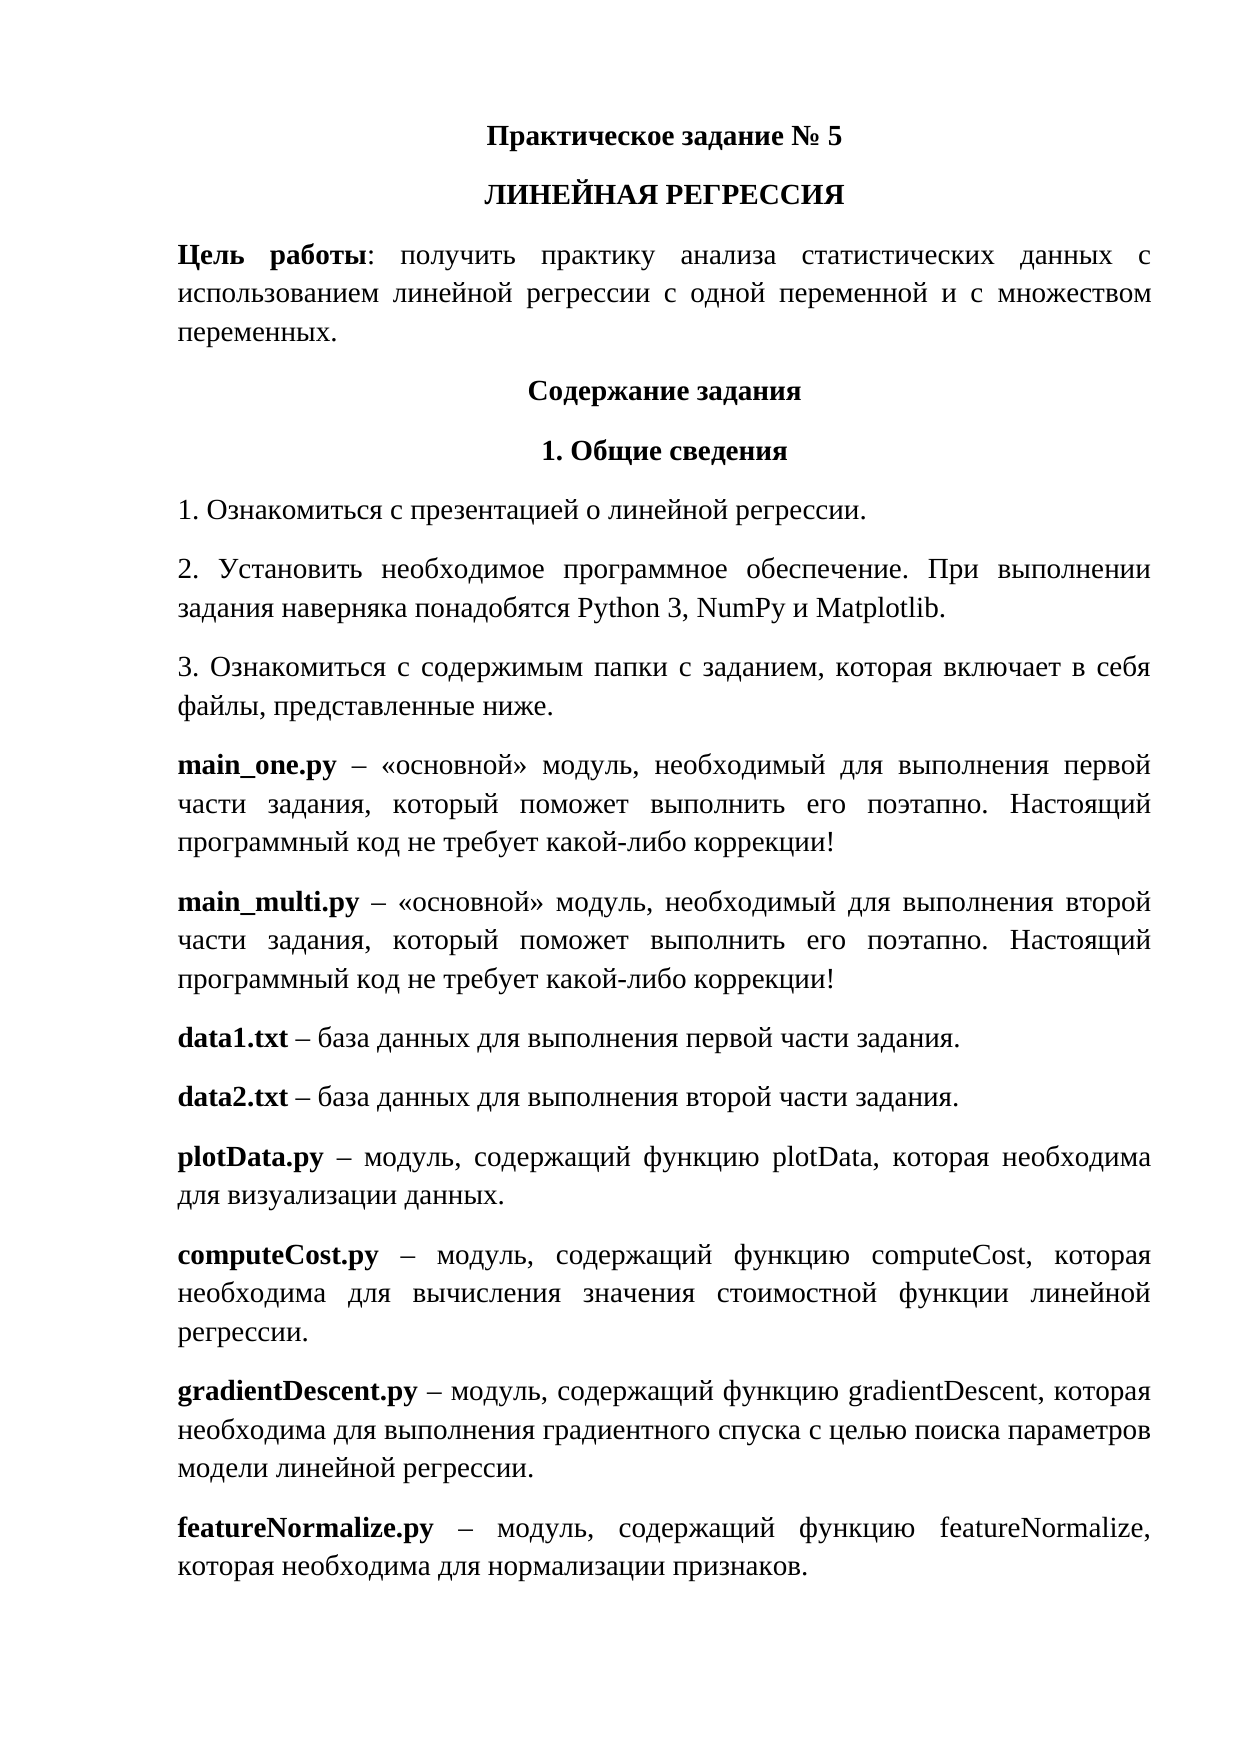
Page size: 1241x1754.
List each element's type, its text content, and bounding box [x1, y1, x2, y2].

text data2.txt – база данных для выполнения второй части задания. [177, 1079, 1152, 1113]
text 1. Общие сведения [177, 433, 1152, 466]
text Практическое задание № 5 [177, 118, 1152, 152]
text gradientDescent.py – модуль, содержащий функцию gradientDescent, которая необходима для выполнения градиентного спуска с целью поиска параметров модели линейной регрессии. [177, 1373, 1152, 1484]
text ЛИНЕЙНАЯ РЕГРЕССИЯ [177, 177, 1152, 211]
text 1. Ознакомиться с презентацией о линейной регрессии. [177, 492, 1152, 526]
text 3. Ознакомиться с содержимым папки с заданием, которая включает в себя файлы, представленные ниже. [177, 649, 1152, 721]
text data1.txt – база данных для выполнения первой части задания. [177, 1020, 1152, 1054]
text 2. Установить необходимое программное обеспечение. При выполнении задания наверняка понадобятся Python 3, NumPy и Matplotlib. [177, 551, 1152, 623]
text Содержание задания [177, 373, 1152, 407]
text main_multi.py – «основной» модуль, необходимый для выполнения второй части задания, который поможет выполнить его поэтапно. Настоящий программный код не требует какой-либо коррекции! [177, 884, 1152, 994]
text Цель работы: получить практику анализа статистических данных с использованием линейной регрессии с одной переменной и с множеством переменных. [177, 237, 1152, 347]
text plotData.py – модуль, содержащий функцию plotData, которая необходима для визуализации данных. [177, 1139, 1152, 1211]
text computeCost.py – модуль, содержащий функцию computeCost, которая необходима для вычисления значения стоимостной функции линейной регрессии. [177, 1237, 1152, 1347]
text featureNormalize.py – модуль, содержащий функцию featureNormalize, которая необходима для нормализации признаков. [177, 1510, 1152, 1582]
text main_one.py – «основной» модуль, необходимый для выполнения первой части задания, который поможет выполнить его поэтапно. Настоящий программный код не требует какой-либо коррекции! [177, 747, 1152, 858]
